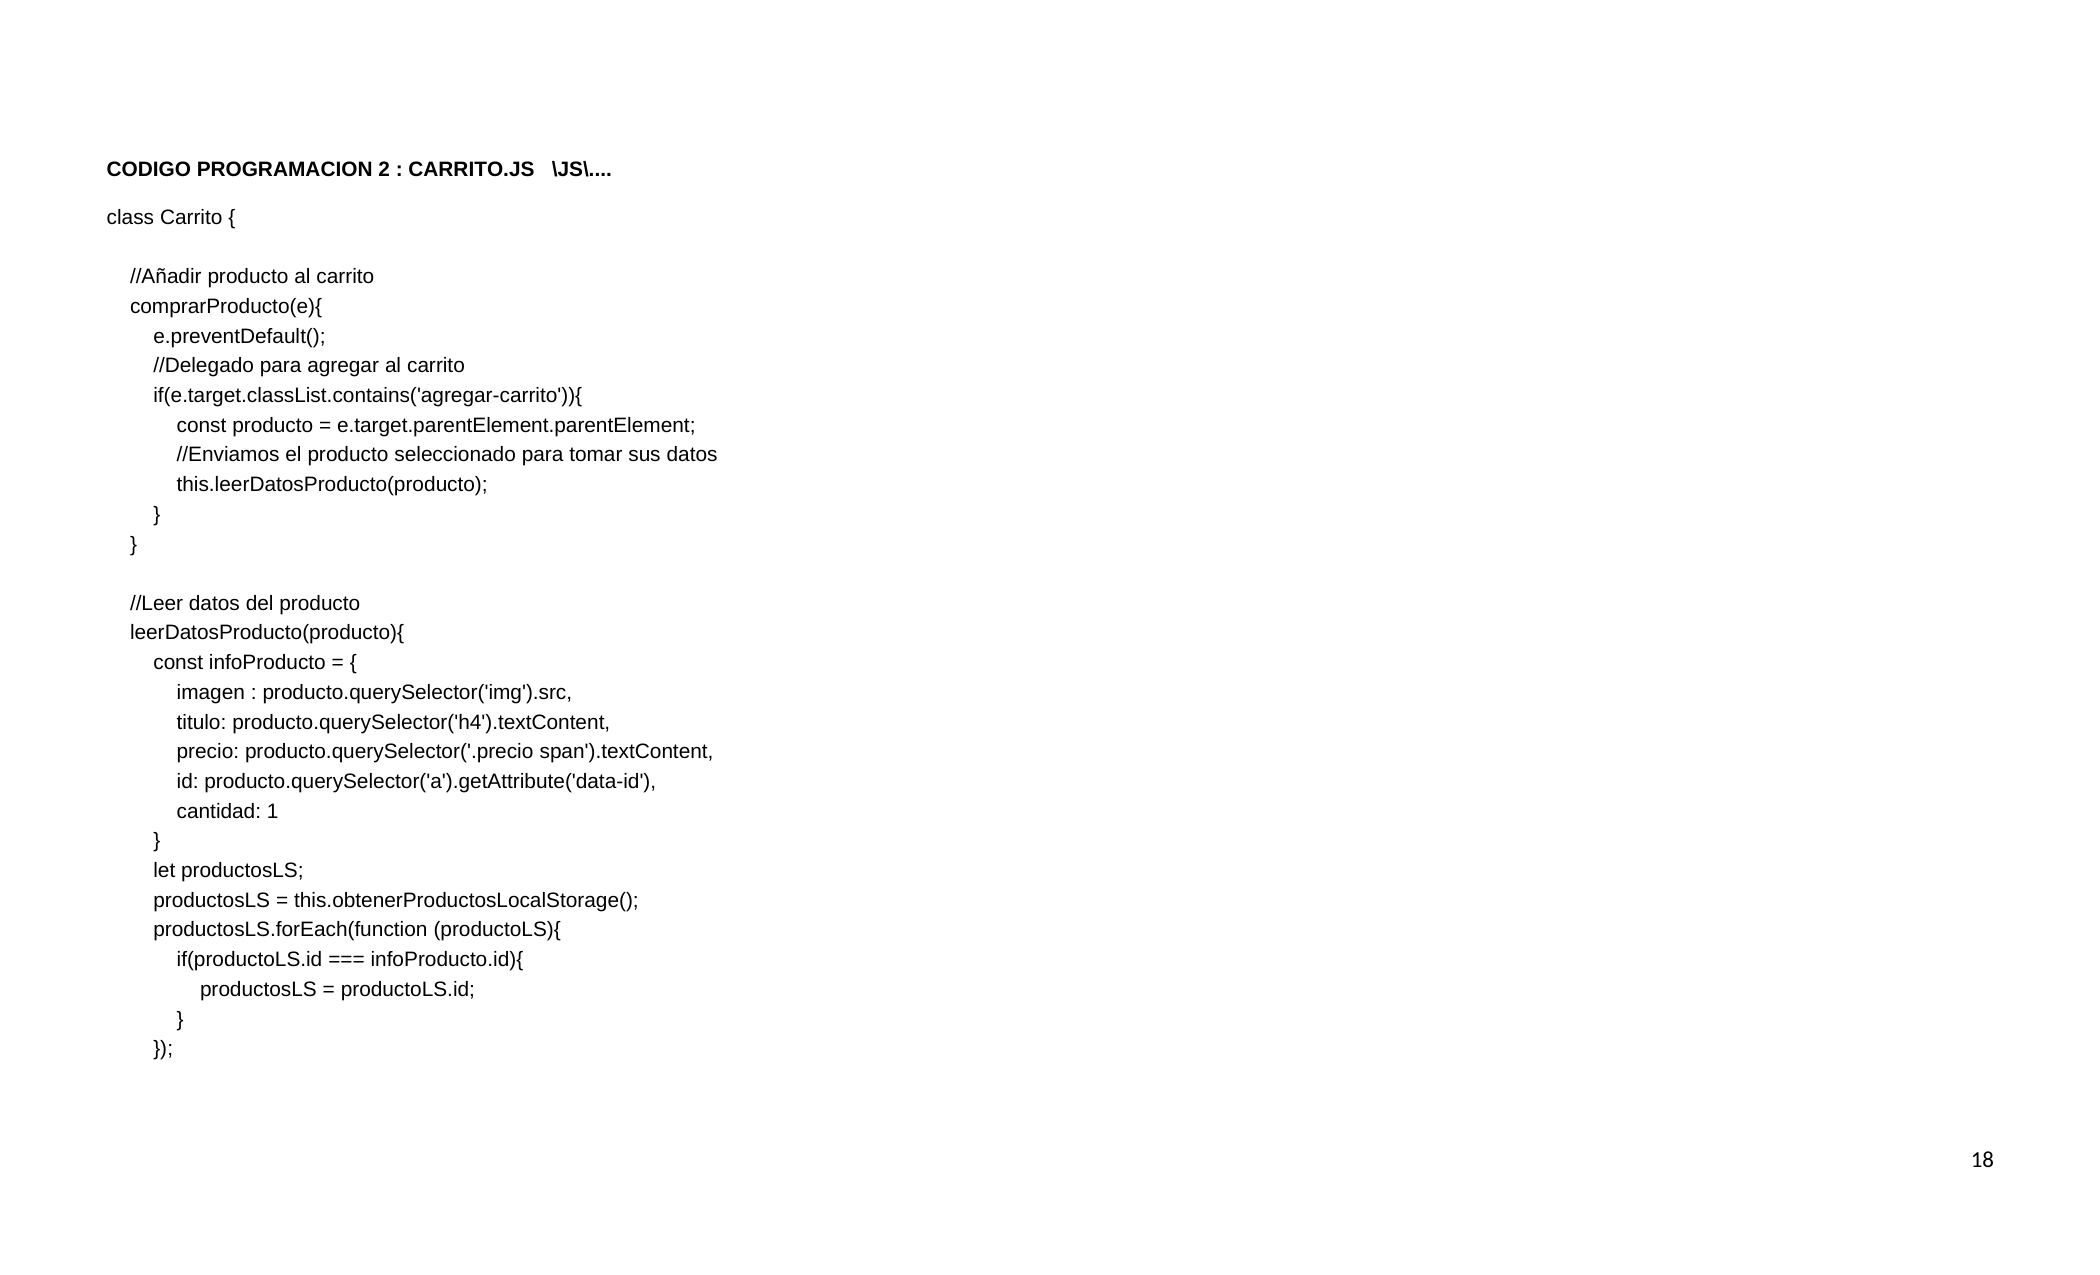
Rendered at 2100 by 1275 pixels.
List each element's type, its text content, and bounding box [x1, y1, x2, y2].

text productosLS = this.obtenerProductosLocalStorage(); [106, 882, 1994, 912]
text let productosLS; [106, 852, 1994, 882]
text }); [106, 1030, 1994, 1060]
text cantidad: 1 [106, 793, 1994, 822]
text imagen : producto.querySelector('img').src, [106, 674, 1994, 704]
text } [106, 822, 1994, 852]
text if(e.target.classList.contains('agregar-carrito')){ [106, 377, 1994, 407]
text leerDatosProducto(producto){ [106, 615, 1994, 644]
text const producto = e.target.parentElement.parentElement; [106, 407, 1994, 437]
text //Delegado para agregar al carrito [106, 347, 1994, 377]
text const infoProducto = { [106, 644, 1994, 674]
text if(productoLS.id === infoProducto.id){ [106, 941, 1994, 971]
text } [106, 1001, 1994, 1030]
text this.leerDatosProducto(producto); [106, 466, 1994, 496]
text titulo: producto.querySelector('h4').textContent, [106, 704, 1994, 733]
text //Leer datos del producto [106, 585, 1994, 615]
text comprarProducto(e){ [106, 288, 1994, 318]
text id: producto.querySelector('a').getAttribute('data-id'), [106, 763, 1994, 793]
text class Carrito { [106, 199, 1994, 229]
text productosLS.forEach(function (productoLS){ [106, 912, 1994, 941]
text e.preventDefault(); [106, 318, 1994, 347]
text } [106, 496, 1994, 526]
text //Añadir producto al carrito [106, 258, 1994, 288]
text } [106, 526, 1994, 555]
text //Enviamos el producto seleccionado para tomar sus datos [106, 437, 1994, 466]
text precio: producto.querySelector('.precio span').textContent, [106, 733, 1994, 763]
text productosLS = productoLS.id; [106, 971, 1994, 1001]
text CODIGO PROGRAMACION 2 : CARRITO.JS \JS\.... [106, 157, 1994, 181]
